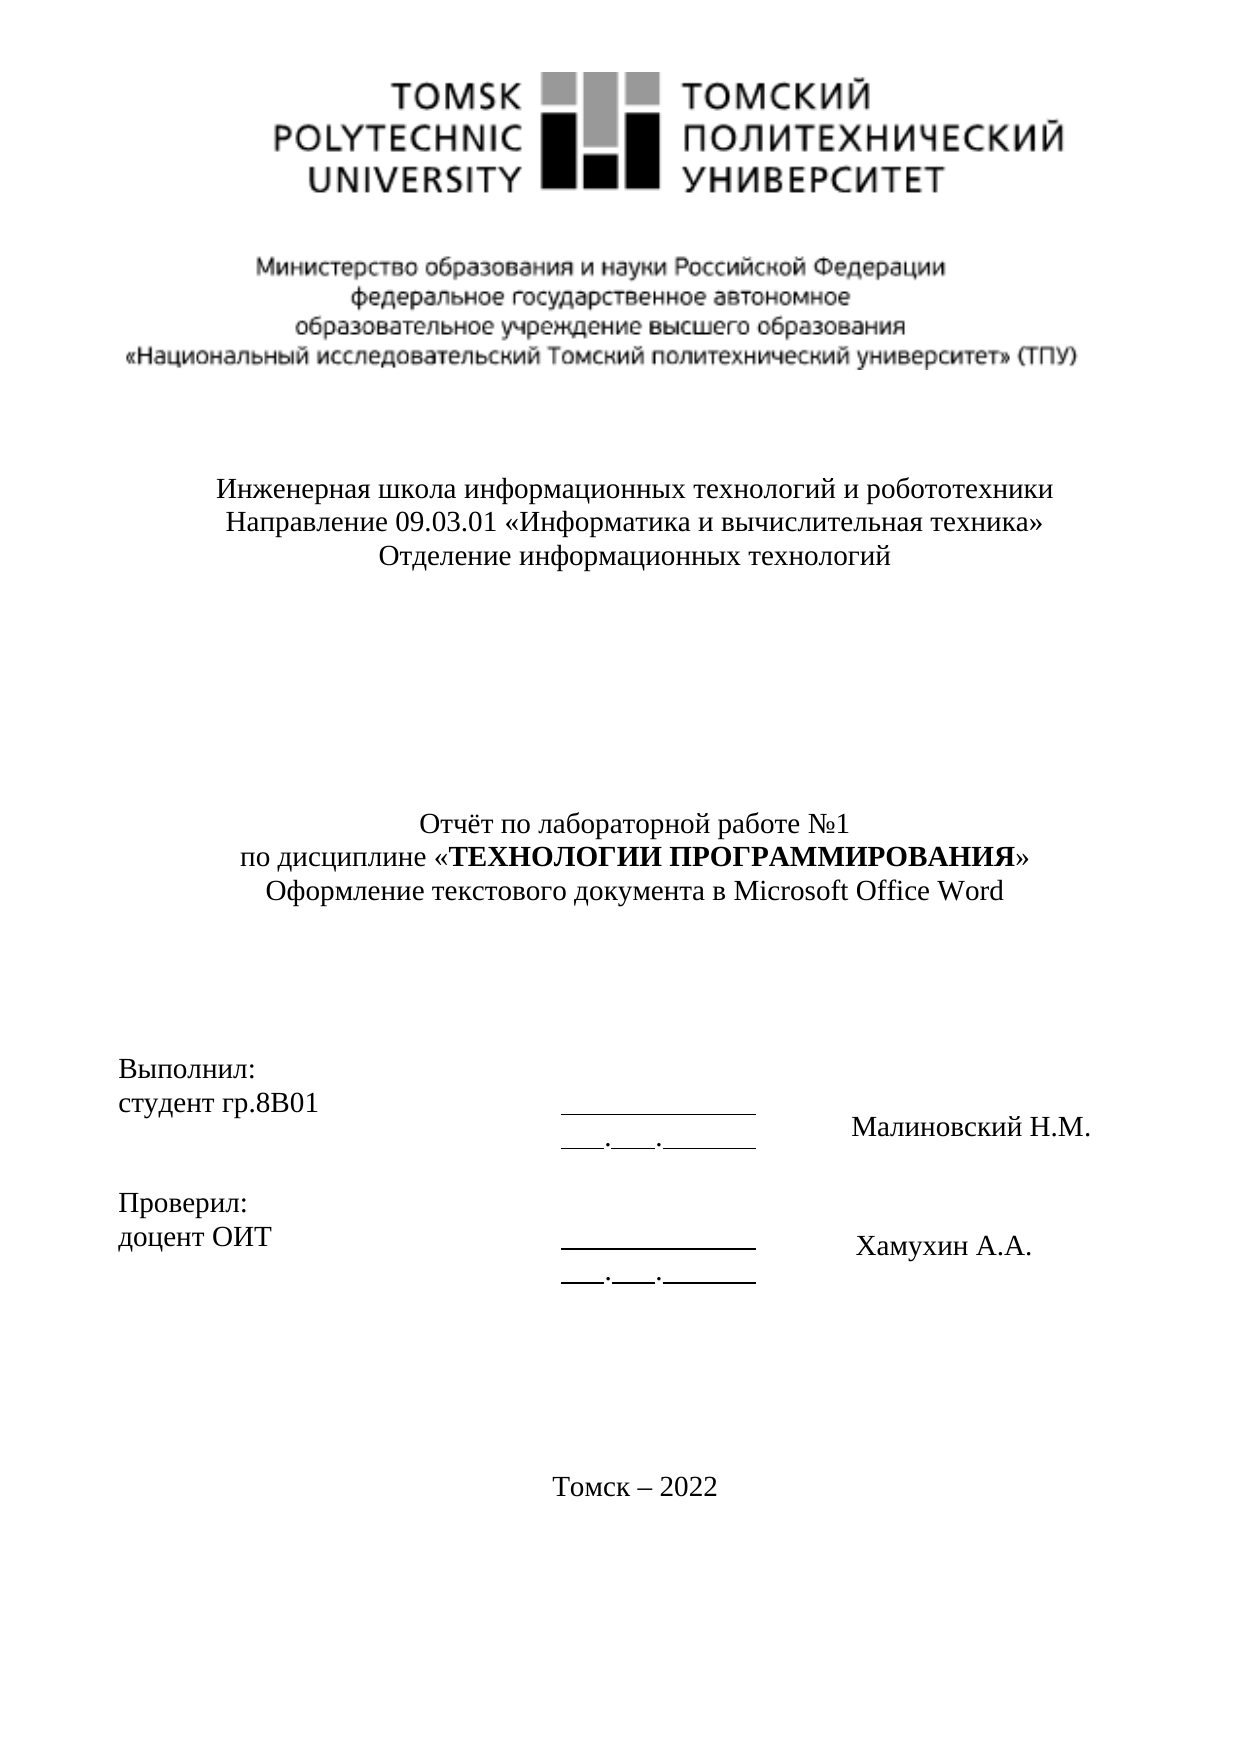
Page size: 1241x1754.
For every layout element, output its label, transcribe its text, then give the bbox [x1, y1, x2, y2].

picture [125, 72, 1080, 370]
text Томск – 2022 [191, 1469, 1078, 1502]
text Хамухин А.А. [855, 1228, 1163, 1262]
text Отчёт по лабораторной работе №1 [191, 806, 1078, 840]
text Малиновский Н.М. [844, 1109, 1163, 1143]
text Оформление текстового документа в Microsoft Office Word [106, 873, 1163, 907]
text . . [106, 1253, 756, 1286]
text Проверил: [118, 1186, 760, 1219]
text доцент ОИТ [106, 1219, 756, 1253]
text Выполнил: [118, 1052, 760, 1085]
text Инженерная школа информационных технологий и робототехники Направление 09.03.01 «Информатика и вычислительная техника» Отделение информационных технологий [191, 471, 1078, 571]
text по дисциплине «ТЕХНОЛОГИИ ПРОГРАММИРОВАНИЯ» [127, 840, 1143, 873]
text . . [561, 1119, 760, 1152]
text студент гр.8В01 [118, 1085, 760, 1119]
